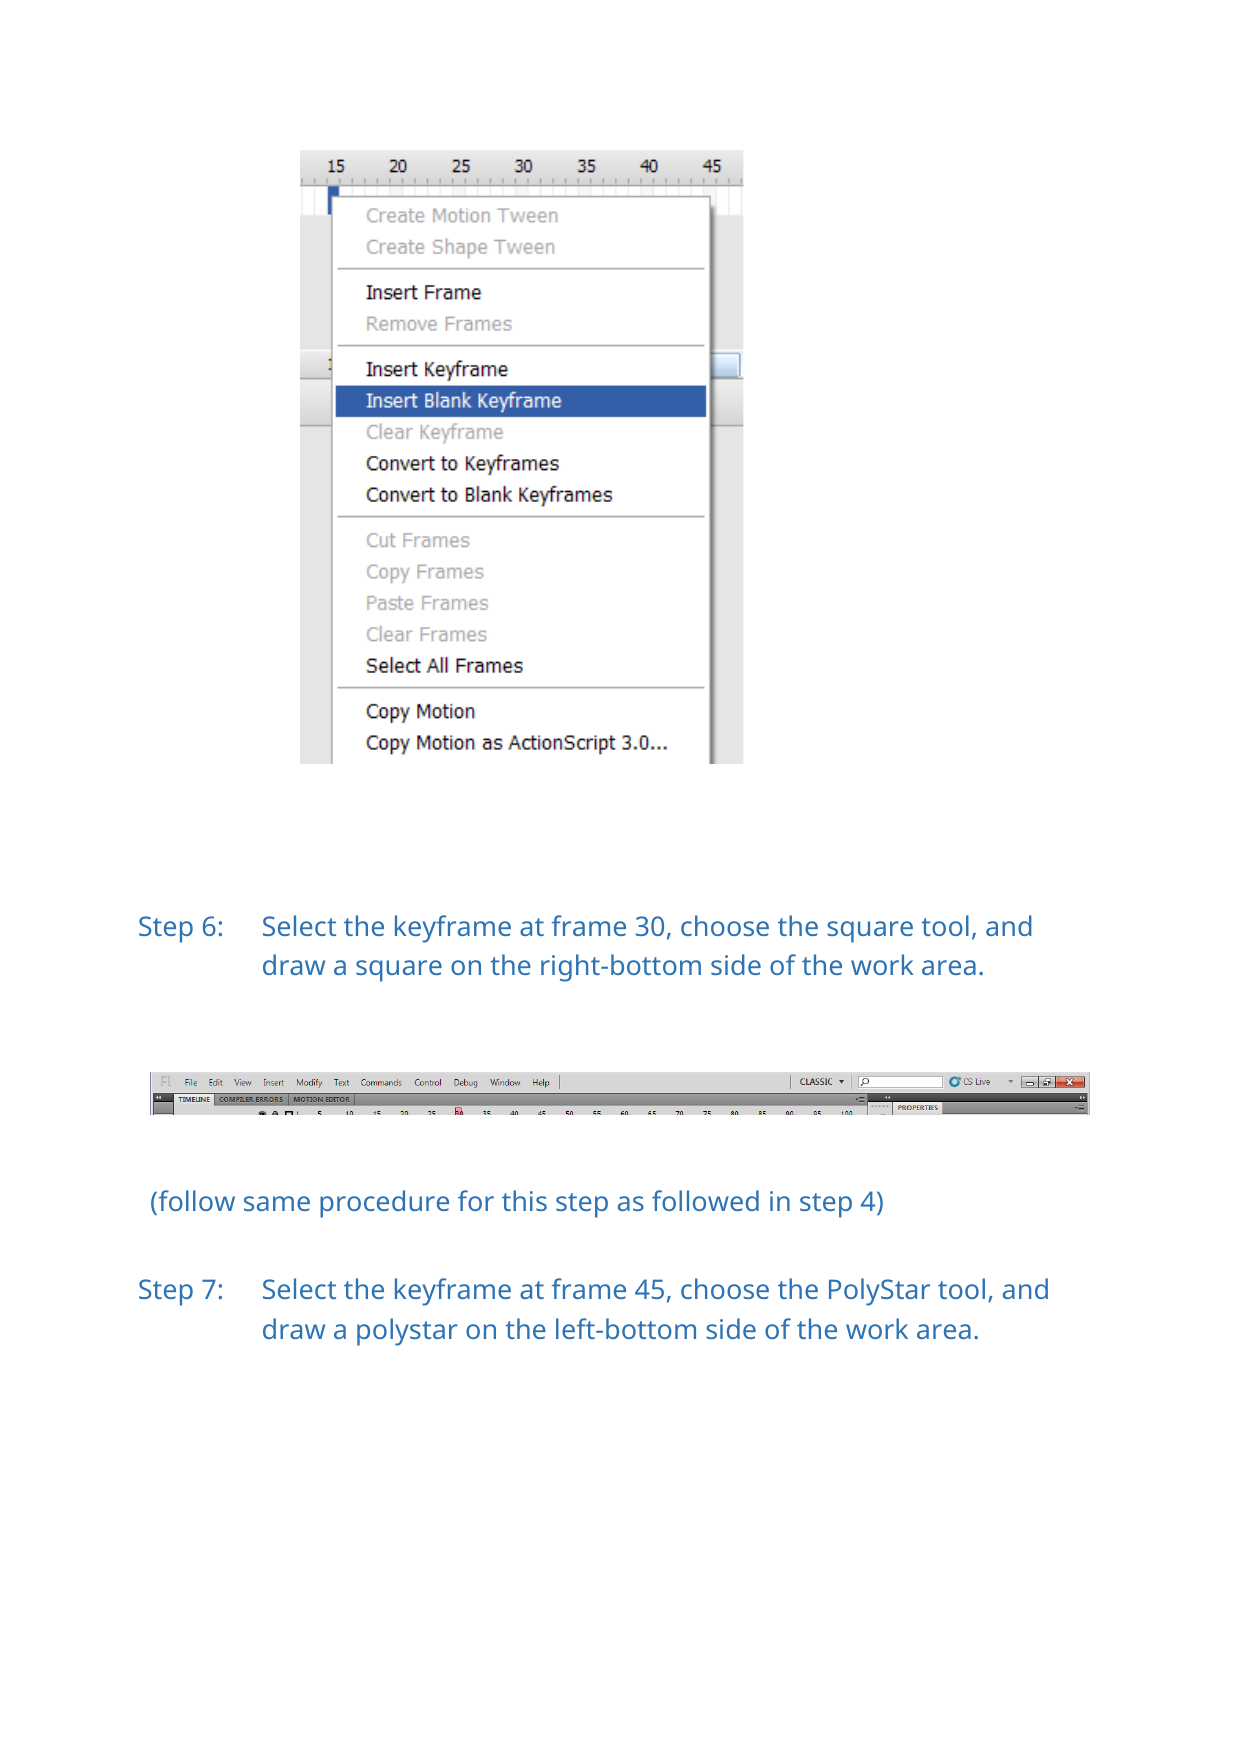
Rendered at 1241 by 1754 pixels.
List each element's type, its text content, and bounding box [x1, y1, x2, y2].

subtitle (follow same procedure for this step as followed in step 4) [150, 1183, 1090, 1220]
picture [150, 1072, 1090, 1116]
picture [300, 150, 744, 764]
subtitle Select the keyframe at frame 45, choose the PolyStar tool, and draw a polystar on the left-bottom side of the work area. [224, 1271, 1090, 1347]
subtitle Select the keyframe at frame 30, choose the square tool, and draw a square on the right-bottom side of the work area. [224, 907, 1090, 984]
